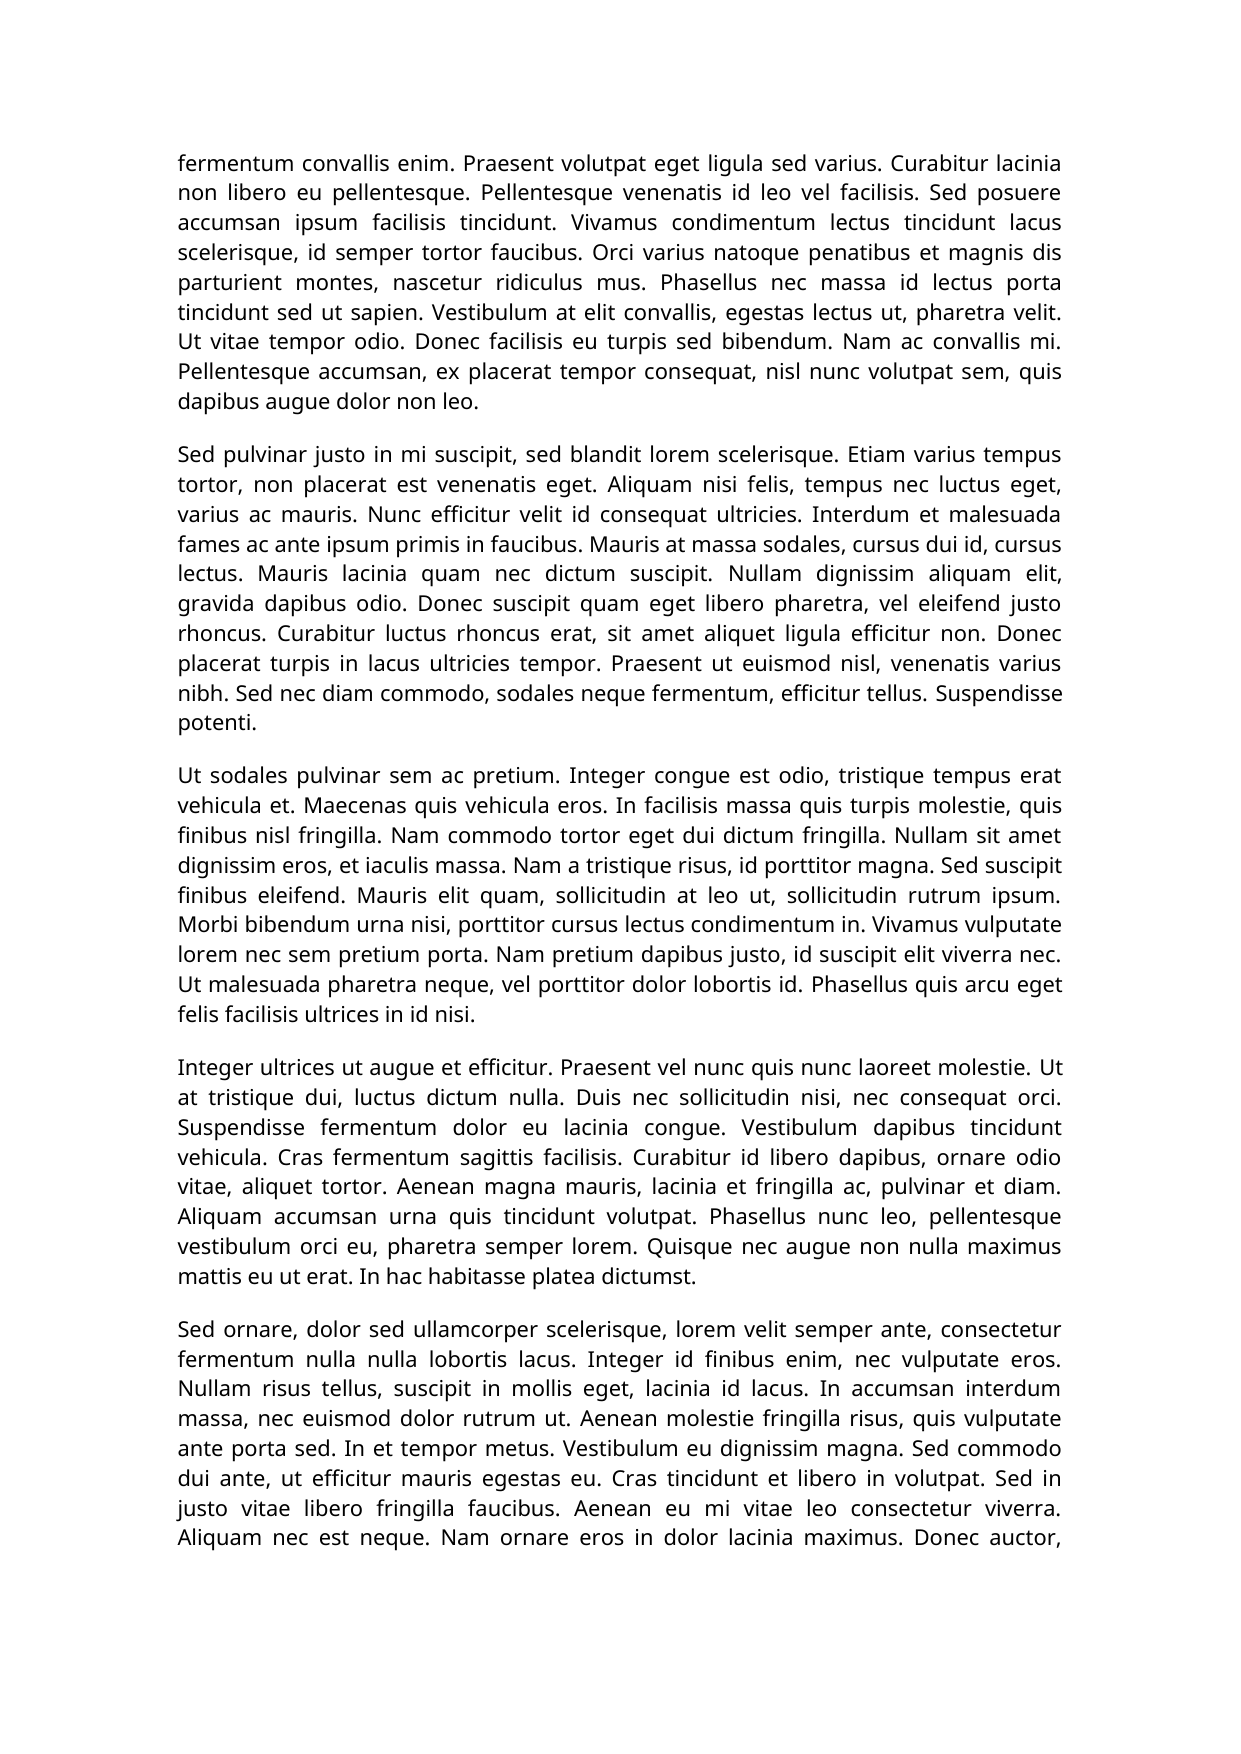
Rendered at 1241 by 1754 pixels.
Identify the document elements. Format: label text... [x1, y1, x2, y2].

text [177, 1314, 1063, 1552]
text Ut sodales pulvinar sem ac pretium. Integer congue est odio, tristique tempus erat vehicula et. Maecenas quis vehicula eros. In facilisis massa quis turpis molestie, quis finibus nisl fringilla. Nam commodo tortor eget dui dictum fringilla. Nullam sit amet dignissim eros, et iaculis massa. Nam a tristique risus, id porttitor magna. Sed suscipit finibus eleifend. Mauris elit quam, sollicitudin at leo ut, sollicitudin rutrum ipsum. Morbi bibendum urna nisi, porttitor cursus lectus condimentum in. Vivamus vulputate lorem nec sem pretium porta. Nam pretium dapibus justo, id suscipit elit viverra nec. Ut malesuada pharetra neque, vel porttitor dolor lobortis id. Phasellus quis arcu eget felis facilisis ultrices in id nisi. [177, 761, 1063, 1029]
text Integer ultrices ut augue et efficitur. Praesent vel nunc quis nunc laoreet molestie. Ut at tristique dui, luctus dictum nulla. Duis nec sollicitudin nisi, nec consequat orci. Suspendisse fermentum dolor eu lacinia congue. Vestibulum dapibus tincidunt vehicula. Cras fermentum sagittis facilisis. Curabitur id libero dapibus, ornare odio vitae, aliquet tortor. Aenean magna mauris, lacinia et fringilla ac, pulvinar et diam. Aliquam accumsan urna quis tincidunt volutpat. Phasellus nunc leo, pellentesque vestibulum orci eu, pharetra semper lorem. Quisque nec augue non nulla maximus mattis eu ut erat. In hac habitasse platea dictumst. [177, 1052, 1063, 1290]
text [177, 148, 1063, 416]
text Sed pulvinar justo in mi suscipit, sed blandit lorem scelerisque. Etiam varius tempus tortor, non placerat est venenatis eget. Aliquam nisi felis, tempus nec luctus eget, varius ac mauris. Nunc efficitur velit id consequat ultricies. Interdum et malesuada fames ac ante ipsum primis in faucibus. Mauris at massa sodales, cursus dui id, cursus lectus. Mauris lacinia quam nec dictum suscipit. Nullam dignissim aliquam elit, gravida dapibus odio. Donec suscipit quam eget libero pharetra, vel eleifend justo rhoncus. Curabitur luctus rhoncus erat, sit amet aliquet ligula efficitur non. Donec placerat turpis in lacus ultricies tempor. Praesent ut euismod nisl, venenatis varius nibh. Sed nec diam commodo, sodales neque fermentum, efficitur tellus. Suspendisse potenti. [177, 439, 1063, 737]
